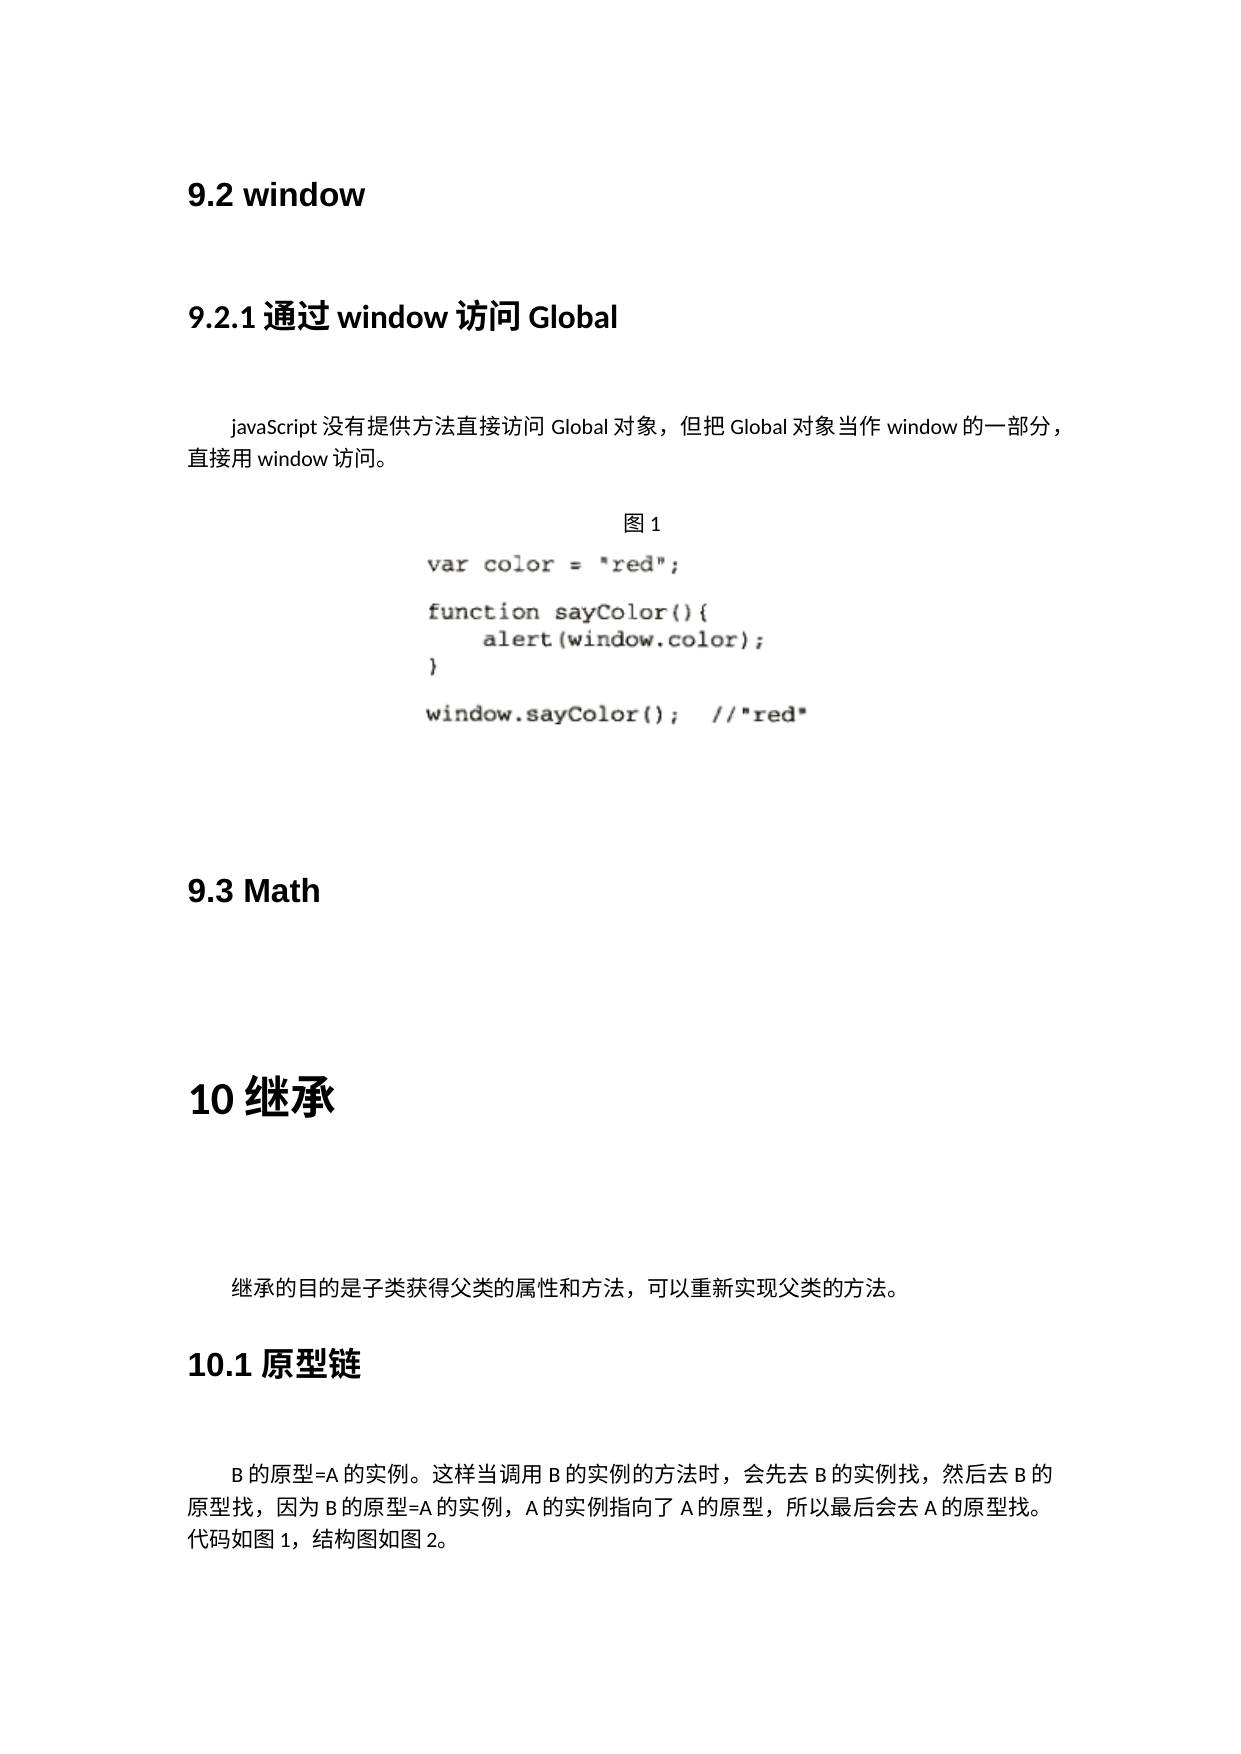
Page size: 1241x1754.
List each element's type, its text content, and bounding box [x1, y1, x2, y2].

subtitle 10.1 原型链 [187, 1330, 1053, 1395]
subtitle 9.2.1 通过window访问Global [187, 282, 1053, 347]
subtitle 10 继承 [187, 1046, 1053, 1143]
text javaScript没有提供方法直接访问Global对象，但把Global对象当作window的一部分，直接用window访问。 [187, 408, 1053, 473]
text B的原型=A的实例。这样当调用B的实例的方法时，会先去B的实例找，然后去B的原型找，因为B的原型=A的实例，A的实例指向了A的原型，所以最后会去A的原型找。代码如图1，结构图如图2。 [187, 1457, 1053, 1554]
text 继承的目的是子类获得父类的属性和方法，可以重新实现父类的方法。 [187, 1270, 1053, 1303]
subtitle 9.3 Math [187, 858, 1053, 923]
picture [392, 538, 892, 770]
subtitle 9.2 window [187, 162, 1053, 227]
text 图1 [187, 506, 1053, 538]
